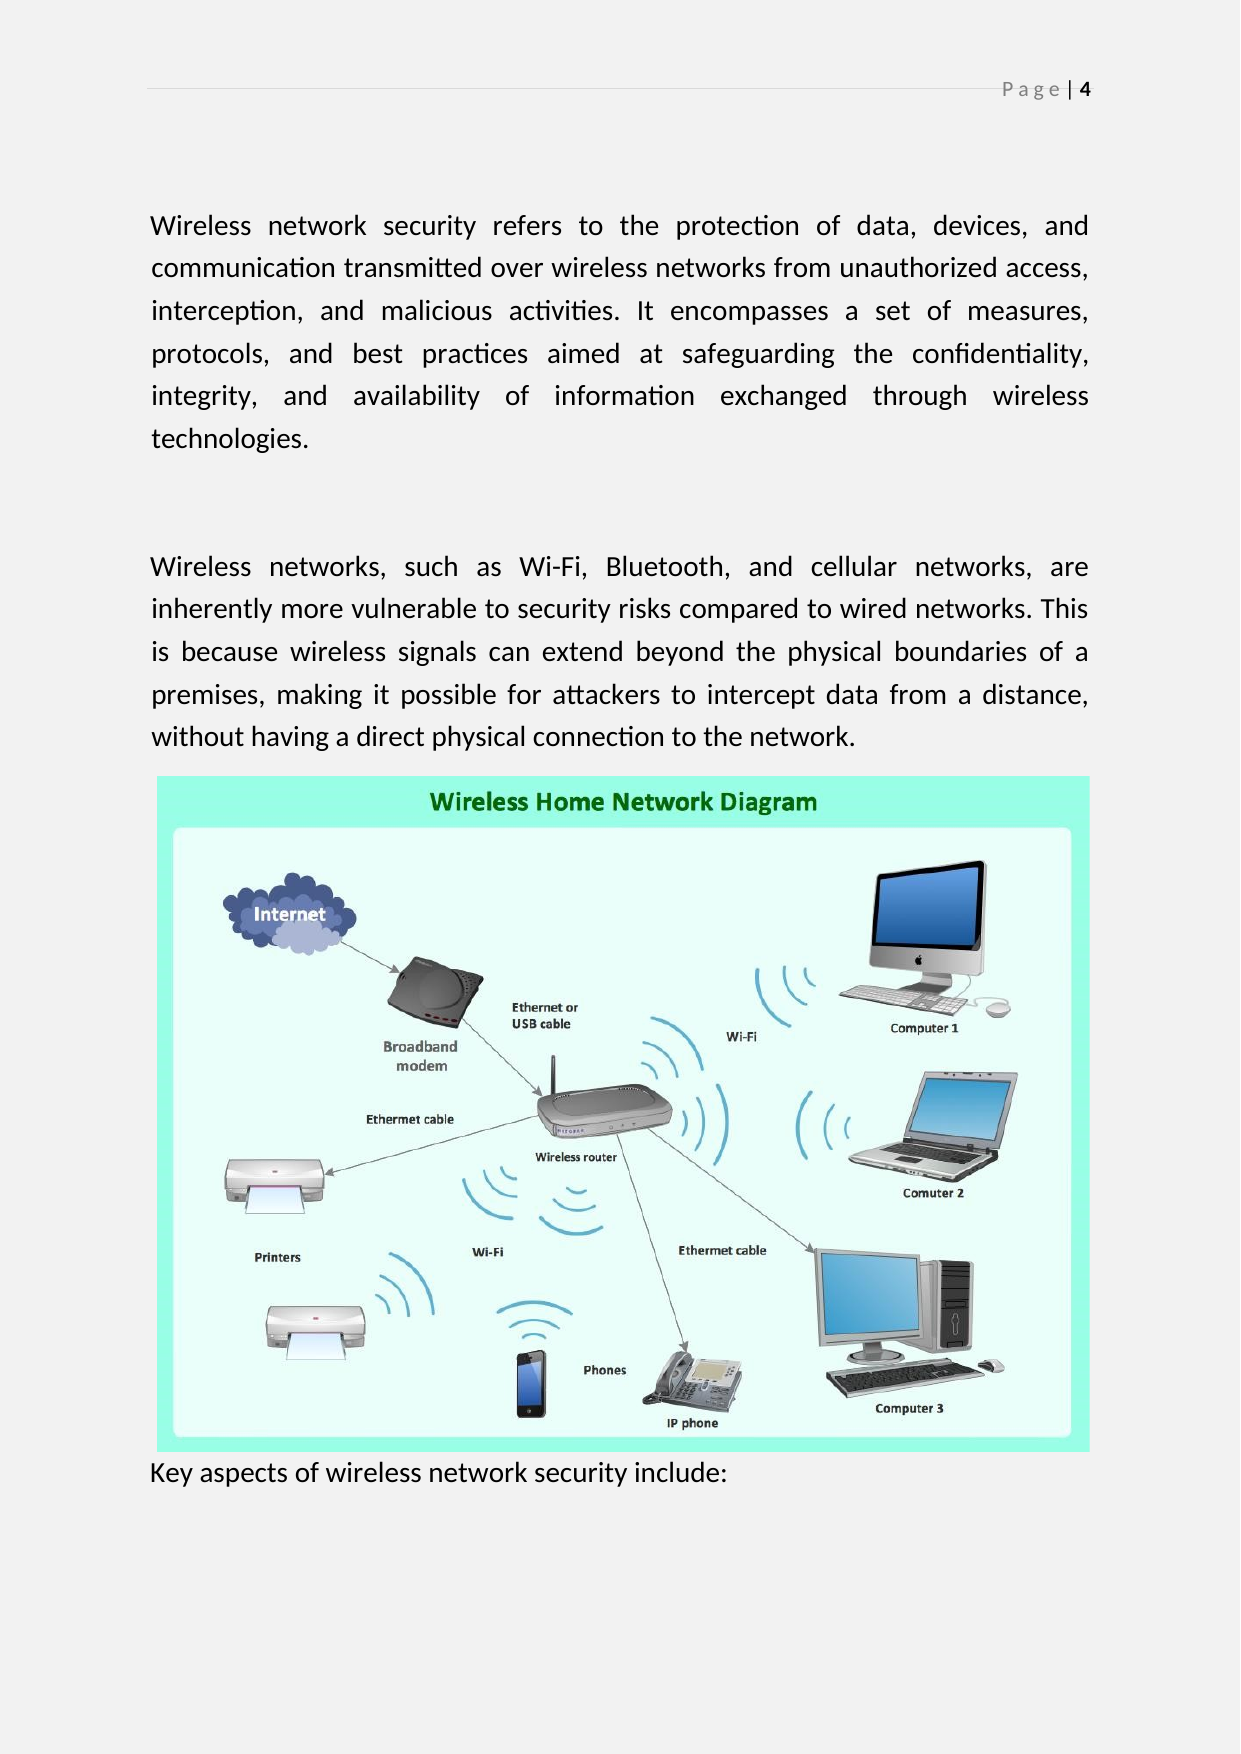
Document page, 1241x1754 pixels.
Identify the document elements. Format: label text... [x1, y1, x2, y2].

picture [157, 776, 1090, 1452]
text Wireless network security refers to the protection of data, devices, and communication transmitted over wireless networks from unauthorized access, interception, and malicious activities. It encompasses a set of measures, protocols, and best practices aimed at safeguarding the confidentiality, integrity, and availability of information exchanged through wireless technologies. [150, 207, 1090, 456]
text Wireless networks, such as Wi-Fi, Bluetooth, and cellular networks, are inherently more vulnerable to security risks compared to wired networks. This is because wireless signals can extend beyond the physical boundaries of a premises, making it possible for attackers to intercept data from a distance, without having a direct physical connection to the network. [150, 548, 1090, 754]
text Key aspects of wireless network security include: [150, 1454, 1054, 1490]
